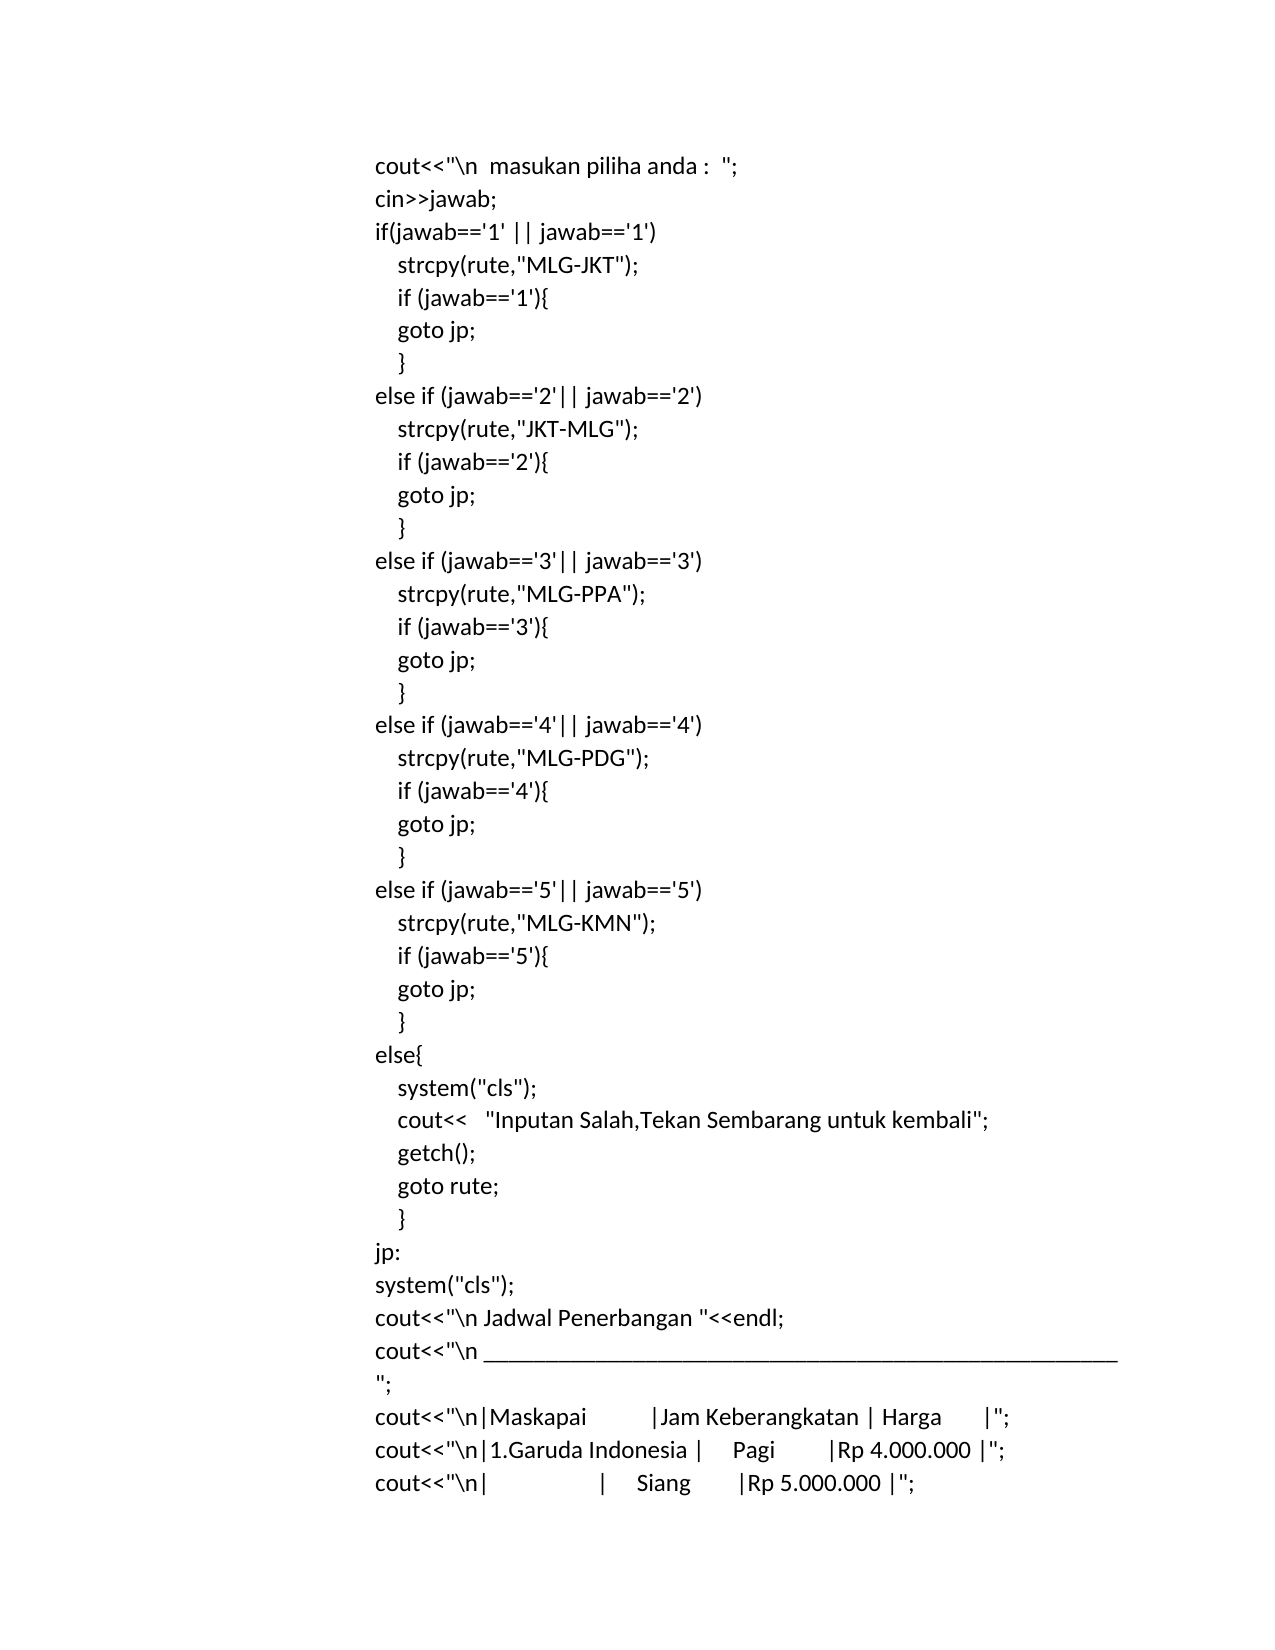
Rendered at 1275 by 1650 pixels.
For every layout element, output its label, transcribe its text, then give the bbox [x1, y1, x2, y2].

list } [375, 1203, 1125, 1234]
list cout<< "Inputan Salah,Tekan Sembarang untuk kembali"; [375, 1104, 1125, 1135]
list jp: [375, 1236, 1125, 1267]
list strcpy(rute,"MLG-PDG"); [375, 742, 1125, 773]
list cout<<"\n ___________________________________________________ "; [375, 1335, 1125, 1398]
list goto jp; [375, 479, 1125, 510]
list cout<<"\n masukan piliha anda : "; [375, 150, 1125, 181]
list goto rute; [375, 1170, 1125, 1201]
list else if (jawab=='4'|| jawab=='4') [375, 709, 1125, 740]
list getch(); [375, 1137, 1125, 1168]
list cout<<"\n Jadwal Penerbangan "<<endl; [375, 1302, 1125, 1333]
list } [375, 347, 1125, 378]
list if (jawab=='5'){ [375, 940, 1125, 971]
list strcpy(rute,"MLG-KMN"); [375, 907, 1125, 938]
list else if (jawab=='5'|| jawab=='5') [375, 874, 1125, 905]
list cout<<"\n|1.Garuda Indonesia | Pagi |Rp 4.000.000 |"; [375, 1434, 1125, 1464]
list } [375, 677, 1125, 707]
list if (jawab=='2'){ [375, 446, 1125, 477]
list if (jawab=='3'){ [375, 611, 1125, 641]
list cout<<"\n| | Siang |Rp 5.000.000 |"; [375, 1467, 1125, 1497]
list system("cls"); [375, 1072, 1125, 1102]
list if(jawab=='1' || jawab=='1') [375, 216, 1125, 246]
list goto jp; [375, 808, 1125, 839]
list if (jawab=='1'){ [375, 282, 1125, 312]
list system("cls"); [375, 1269, 1125, 1300]
list strcpy(rute,"JKT-MLG"); [375, 413, 1125, 444]
list if (jawab=='4'){ [375, 775, 1125, 806]
list else if (jawab=='3'|| jawab=='3') [375, 545, 1125, 576]
list cin>>jawab; [375, 183, 1125, 213]
list } [375, 841, 1125, 872]
list } [375, 512, 1125, 543]
list goto jp; [375, 973, 1125, 1003]
list strcpy(rute,"MLG-JKT"); [375, 249, 1125, 279]
list goto jp; [375, 644, 1125, 674]
list else if (jawab=='2'|| jawab=='2') [375, 380, 1125, 411]
list goto jp; [375, 314, 1125, 345]
list } [375, 1006, 1125, 1036]
list cout<<"\n|Maskapai |Jam Keberangkatan | Harga |"; [375, 1401, 1125, 1431]
list strcpy(rute,"MLG-PPA"); [375, 578, 1125, 608]
list else{ [375, 1039, 1125, 1069]
